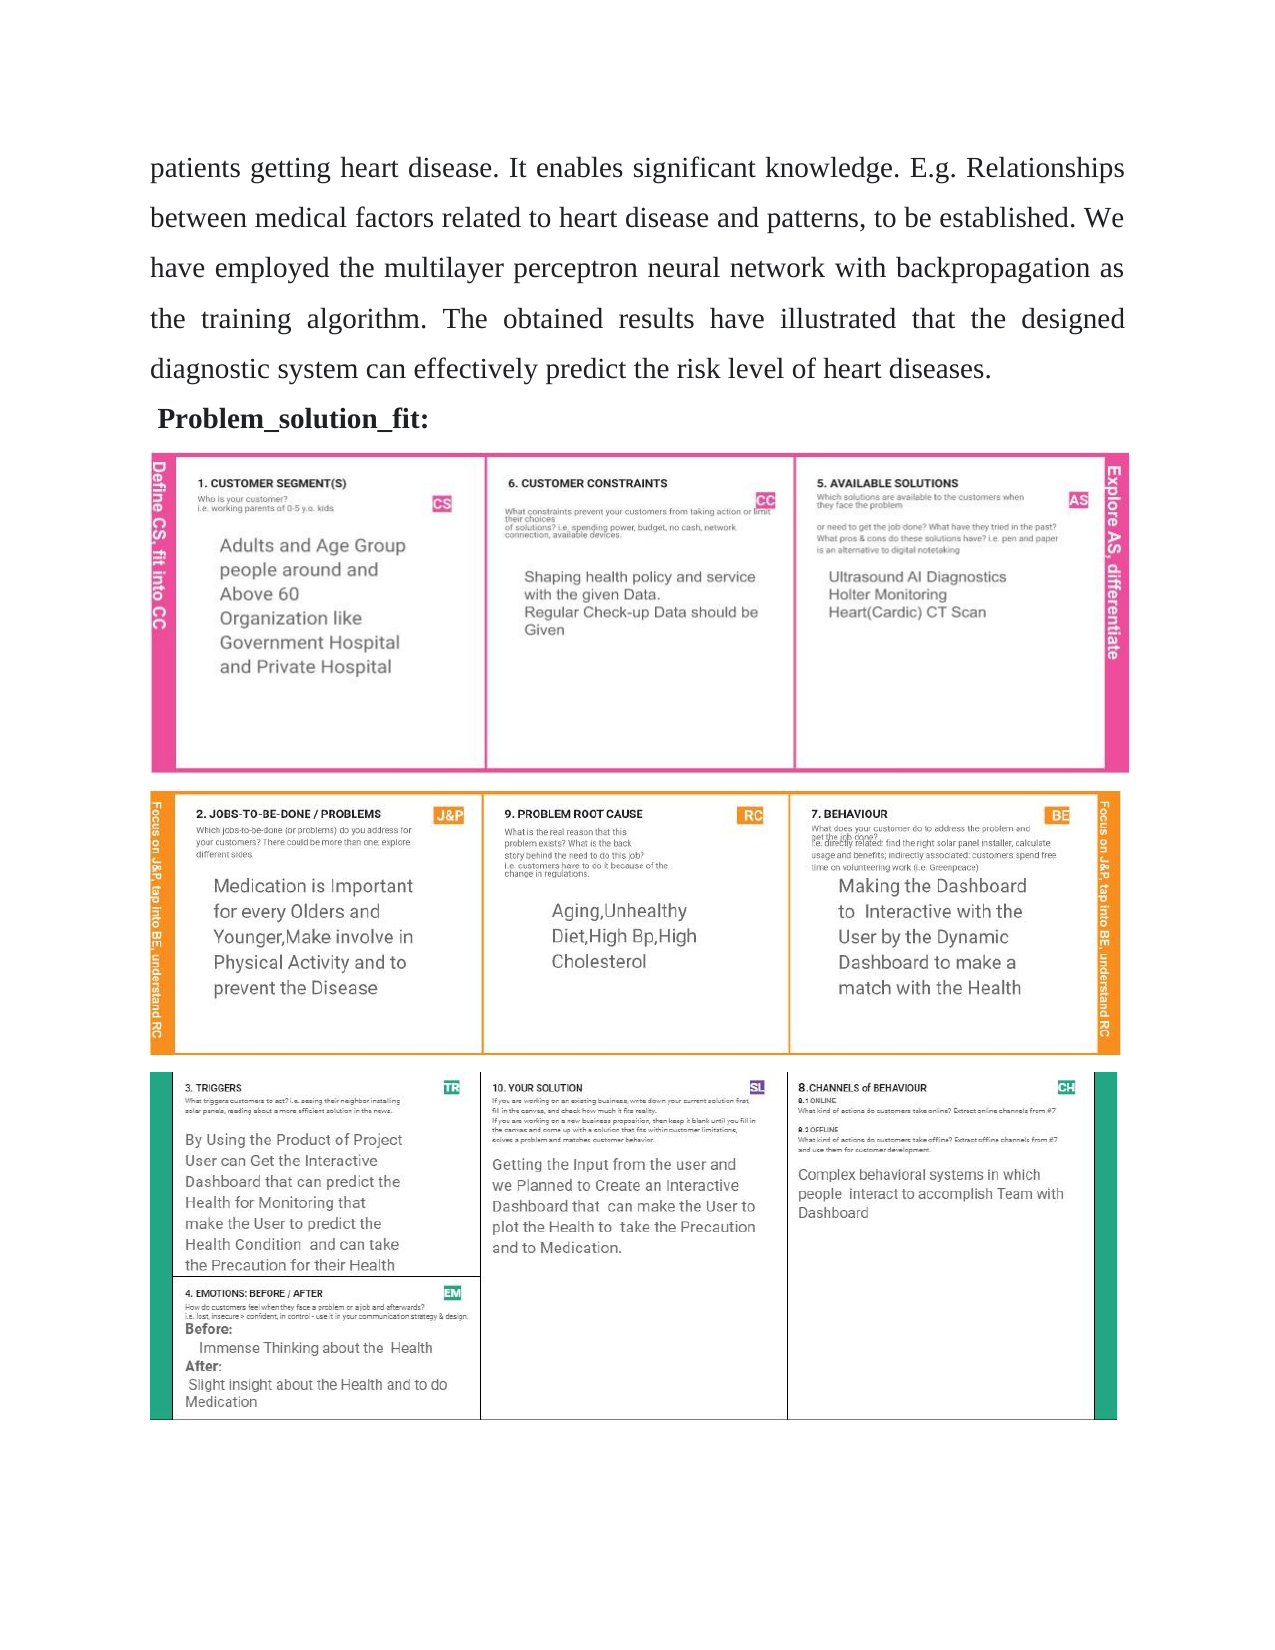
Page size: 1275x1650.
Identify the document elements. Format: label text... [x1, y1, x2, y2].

picture [150, 451, 1129, 774]
text Problem_solution_fit: [157, 401, 1273, 435]
picture [150, 789, 1121, 1055]
text patients getting heart disease. It enables significant knowledge. E.g. Relationships between medical factors related to heart disease and patterns, to be established. We have employed the multilayer perceptron neural network with backpropagation as the training algorithm. The obtained results have illustrated that the designed diagnostic system can effectively predict the risk level of heart diseases. [150, 150, 1125, 384]
picture [150, 1072, 1117, 1420]
